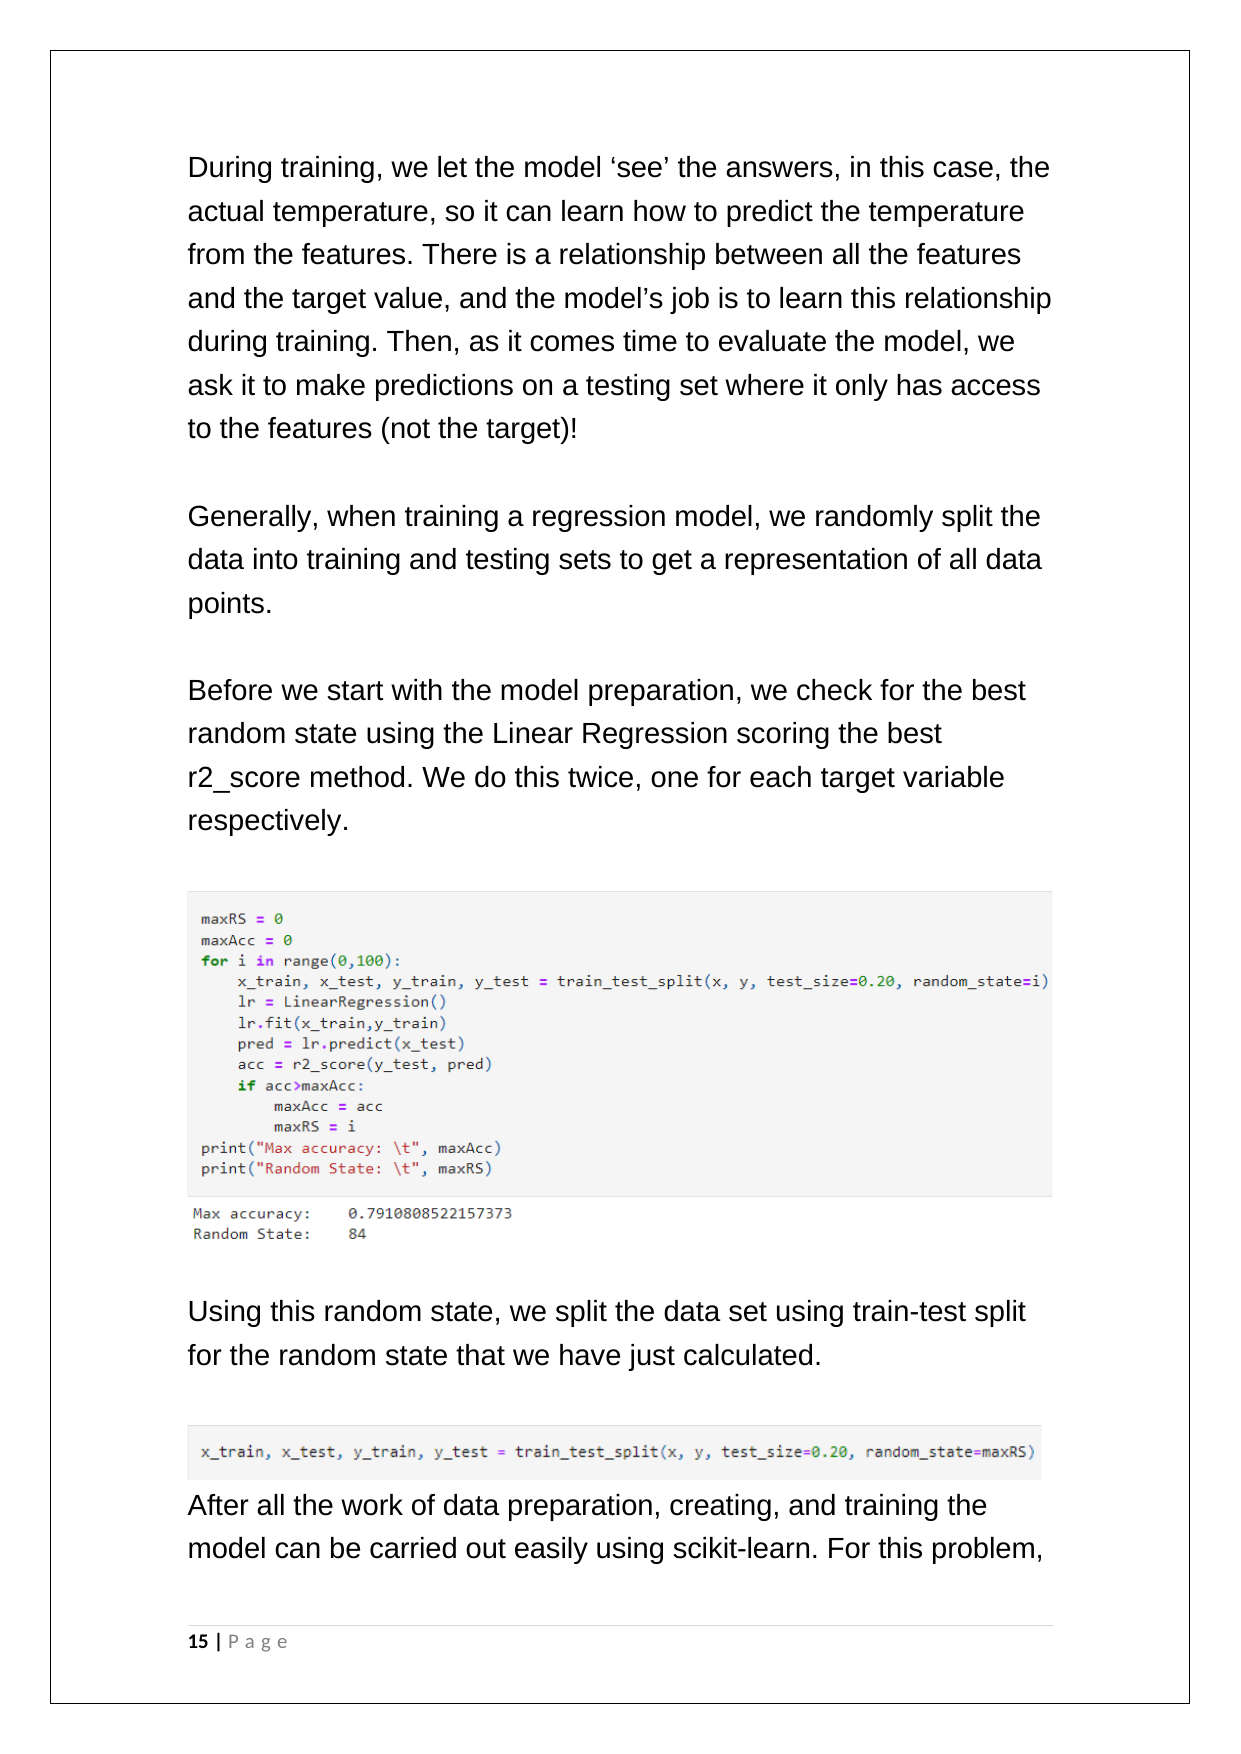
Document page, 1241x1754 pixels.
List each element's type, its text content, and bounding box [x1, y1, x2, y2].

text Using this random state, we split the data set using train-test split for the random state that we have just calculated. [187, 1294, 1053, 1372]
picture [187, 890, 1053, 1244]
text During training, we let the model ‘see’ the answers, in this case, the actual temperature, so it can learn how to predict the temperature from the features. There is a relationship between all the features and the target value, and the model’s job is to learn this relationship during training. Then, as it comes time to evaluate the model, we ask it to make predictions on a testing set where it only has access to the features (not the target)! [187, 150, 1053, 445]
text Generally, when training a regression model, we randomly split the data into training and testing sets to get a representation of all data points. [187, 498, 1053, 619]
text Before we start with the model preparation, we check for the best random state using the Linear Regression scoring the best r2_score method. We do this twice, one for each target variable respectively. [187, 673, 1053, 837]
picture [187, 1425, 1042, 1480]
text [187, 1488, 1053, 1565]
